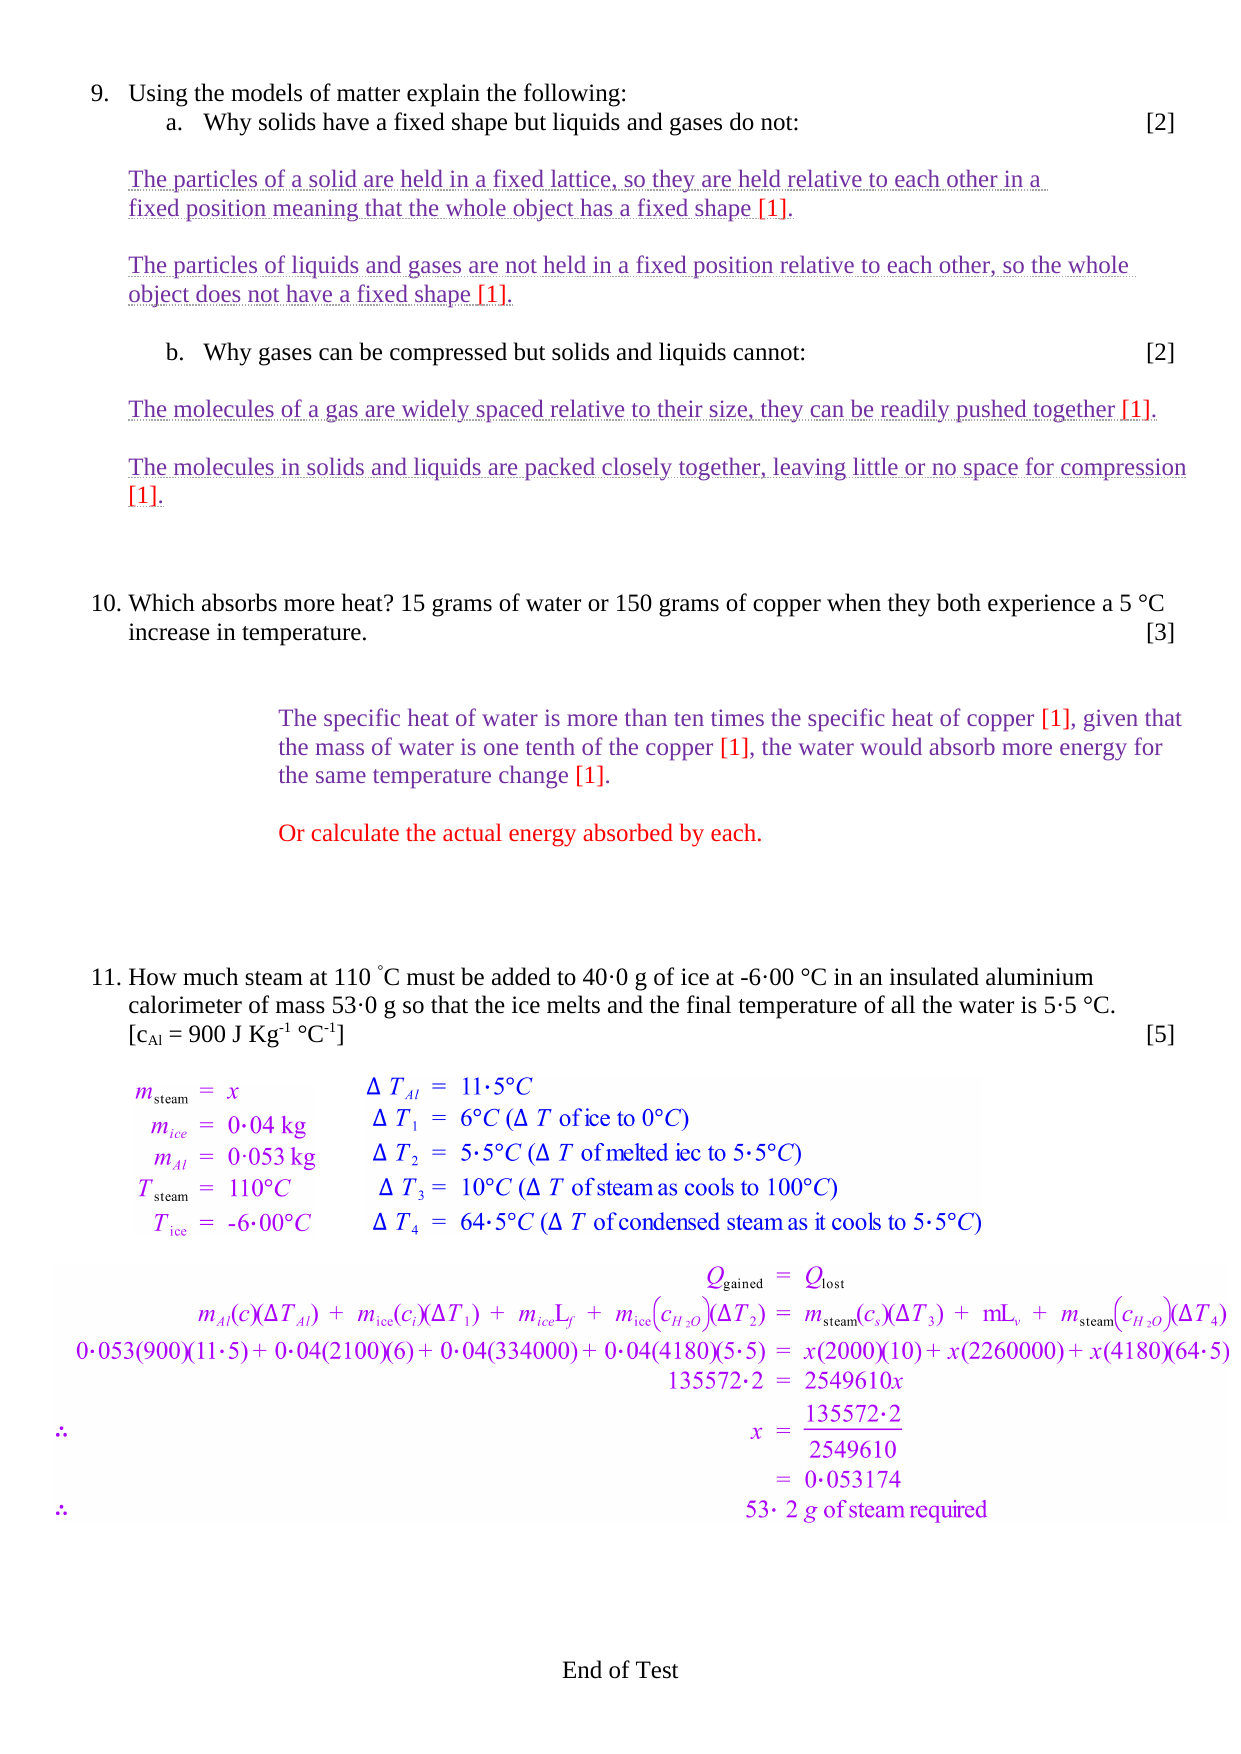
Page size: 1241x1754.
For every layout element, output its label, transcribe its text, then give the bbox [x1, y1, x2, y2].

list Using the models of matter explain the following: [91, 78, 1187, 107]
picture [134, 1086, 316, 1237]
list The particles of liquids and gases are not held in a fixed position relative to each other, so the whole object does not have a fixed shape [1]. [128, 251, 1187, 308]
picture [365, 1076, 982, 1237]
list The molecules of a gas are widely spaced relative to their size, they can be readily pushed together [1]. [128, 394, 1187, 423]
list The molecules in solids and liquids are packed closely together, leaving little or no space for compression [1]. [128, 452, 1187, 509]
list The particles of a solid are held in a fixed lattice, so they are held relative to each other in a fixed position meaning that the whole object has a fixed shape [1]. [128, 164, 1057, 222]
text The specific heat of water is more than ten times the specific heat of copper [1], given that the mass of water is one tenth of the copper [1], the water would absorb more energy for the same temperature change [1]. [278, 703, 1187, 789]
list Why solids have a fixed shape but liquids and gases do not: [2] [166, 107, 1187, 136]
text Or calculate the actual energy absorbed by each. [278, 818, 1187, 847]
list Why gases can be compressed but solids and liquids cannot: [2] [166, 337, 1187, 366]
list Which absorbs more heat? 15 grams of water or 150 grams of copper when they both experience a 5 °C increase in temperature. [3] [91, 588, 1187, 646]
text End of Test [53, 1656, 1187, 1684]
picture [53, 1265, 1230, 1524]
list How much steam at 110 °C must be added to 40·0 g of ice at -6·00 °C in an insulated aluminium calorimeter of mass 53·0 g so that the ice melts and the final temperature of all the water is 5·5 °C. [cAl = 900 J Kg-1 °C-1] [5] [91, 962, 1187, 1048]
